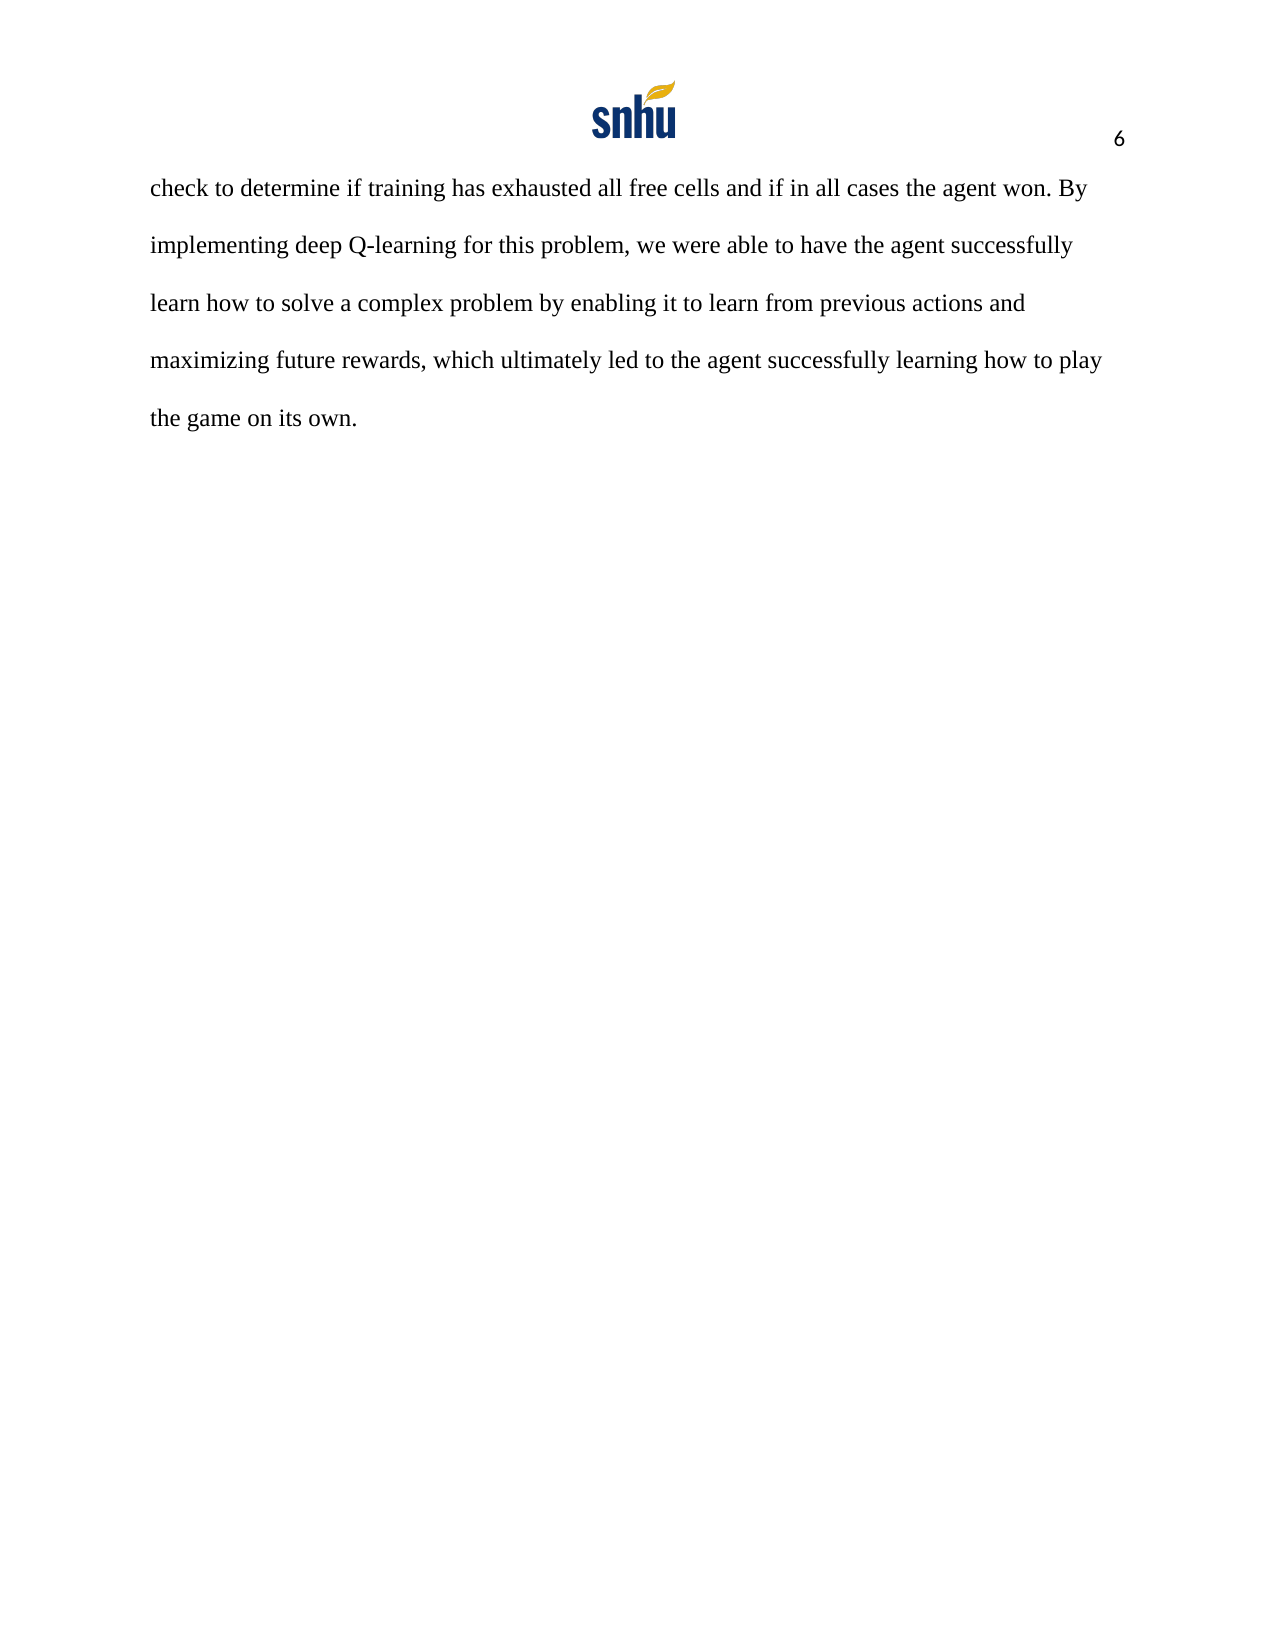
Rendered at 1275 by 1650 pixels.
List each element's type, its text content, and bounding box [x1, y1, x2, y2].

picture [573, 75, 702, 147]
